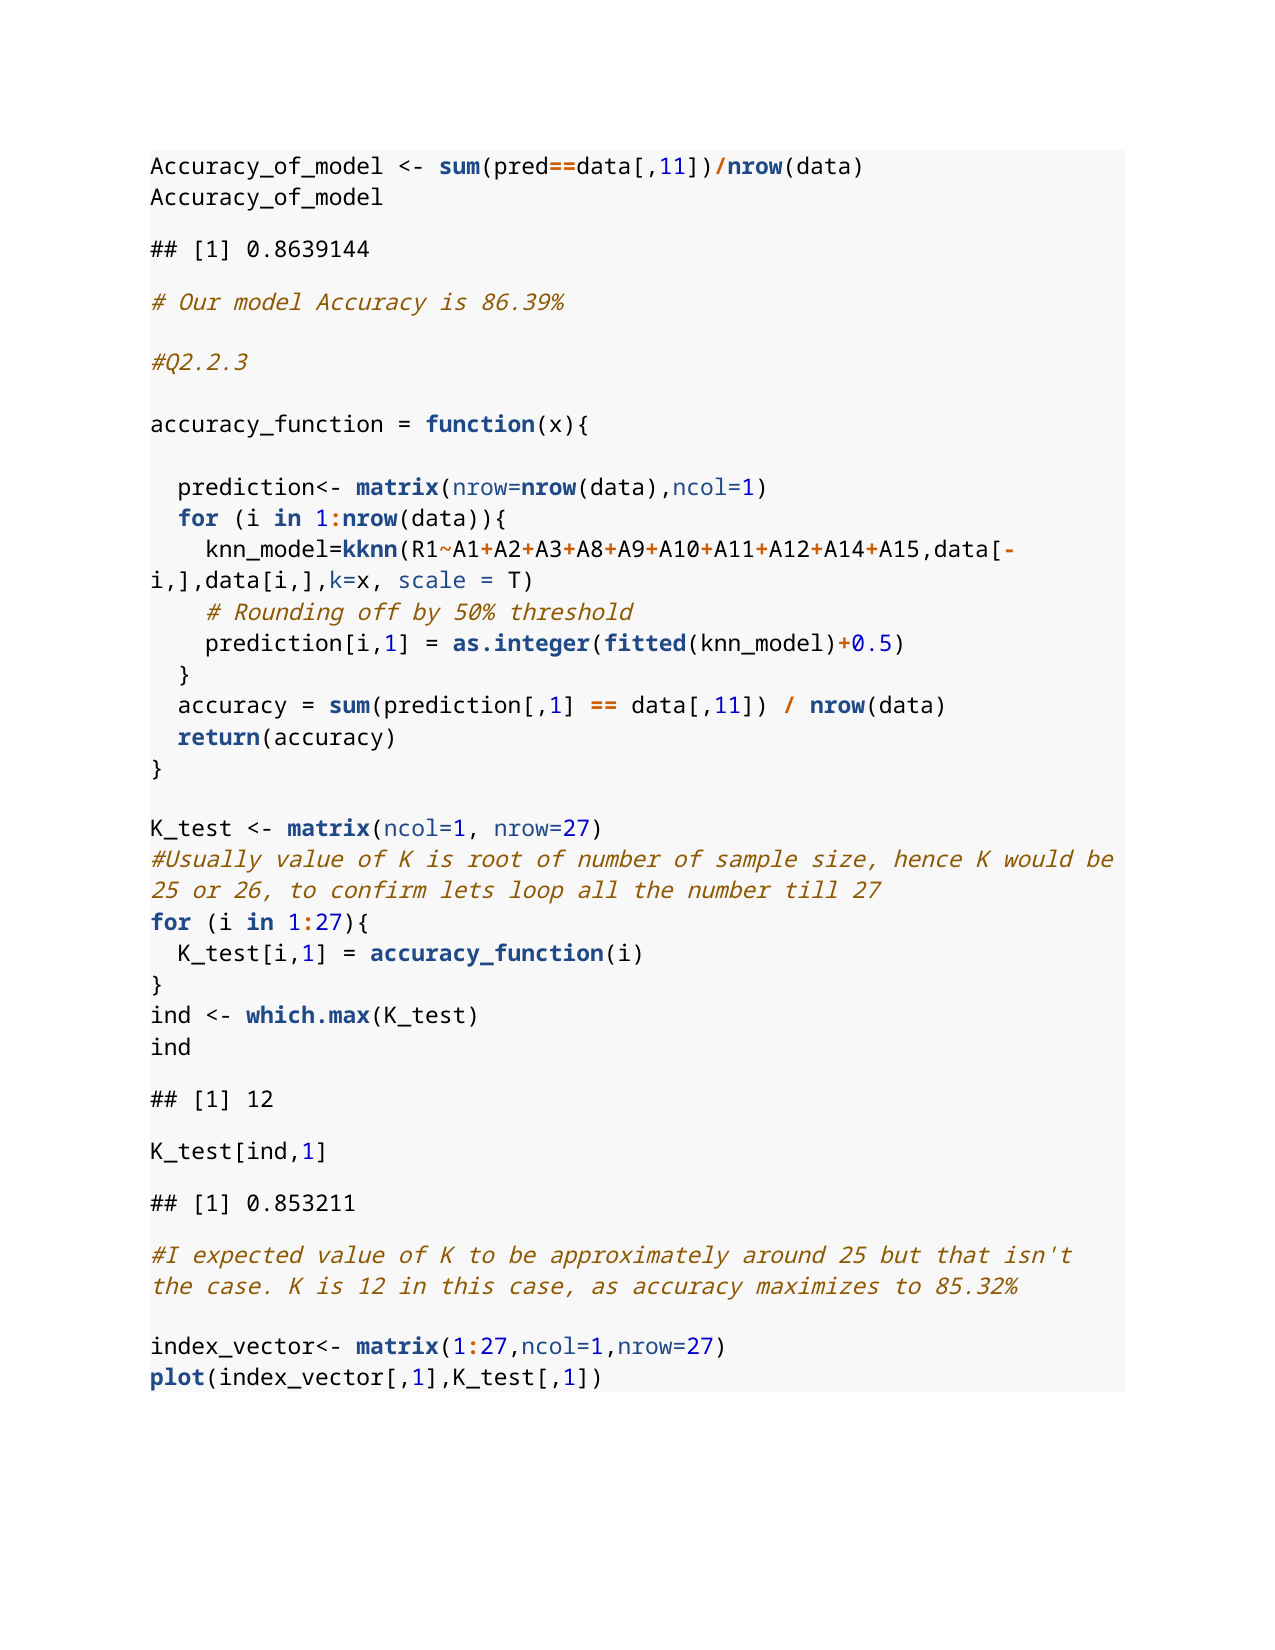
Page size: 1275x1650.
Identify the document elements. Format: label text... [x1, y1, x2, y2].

text K_test[ind,1] [150, 1134, 1125, 1166]
text ## [1] 12 [150, 1082, 1125, 1114]
text ## [1] 0.8639144 [150, 233, 1125, 264]
text ## [1] 0.853211 [150, 1187, 1125, 1218]
text #I expected value of K to be approximately around 25 but that isn't the case. K is 12 in this case, as accuracy maximizes to 85.32% index_vector<- matrix(1:27,ncol=1,nrow=27) plot(index_vector[,1],K_test[,1]) [150, 1239, 1125, 1392]
text # Our model Accuracy is 86.39% #Q2.2.3 accuracy_function = function(x){ prediction<- matrix(nrow=nrow(data),ncol=1) for (i in 1:nrow(data)){ knn_model=kknn(R1~A1+A2+A3+A8+A9+A10+A11+A12+A14+A15,data[-i,],data[i,],k=x, scale = T) # Rounding off by 50% threshold prediction[i,1] = as.integer(fitted(knn_model)+0.5) } accuracy = sum(prediction[,1] == data[,11]) / nrow(data) return(accuracy) } K_test <- matrix(ncol=1, nrow=27) #Usually value of K is root of number of sample size, hence K would be 25 or 26, to confirm lets loop all the number till 27 for (i in 1:27){ K_test[i,1] = accuracy_function(i) } ind <- which.max(K_test) ind [150, 285, 1125, 1062]
